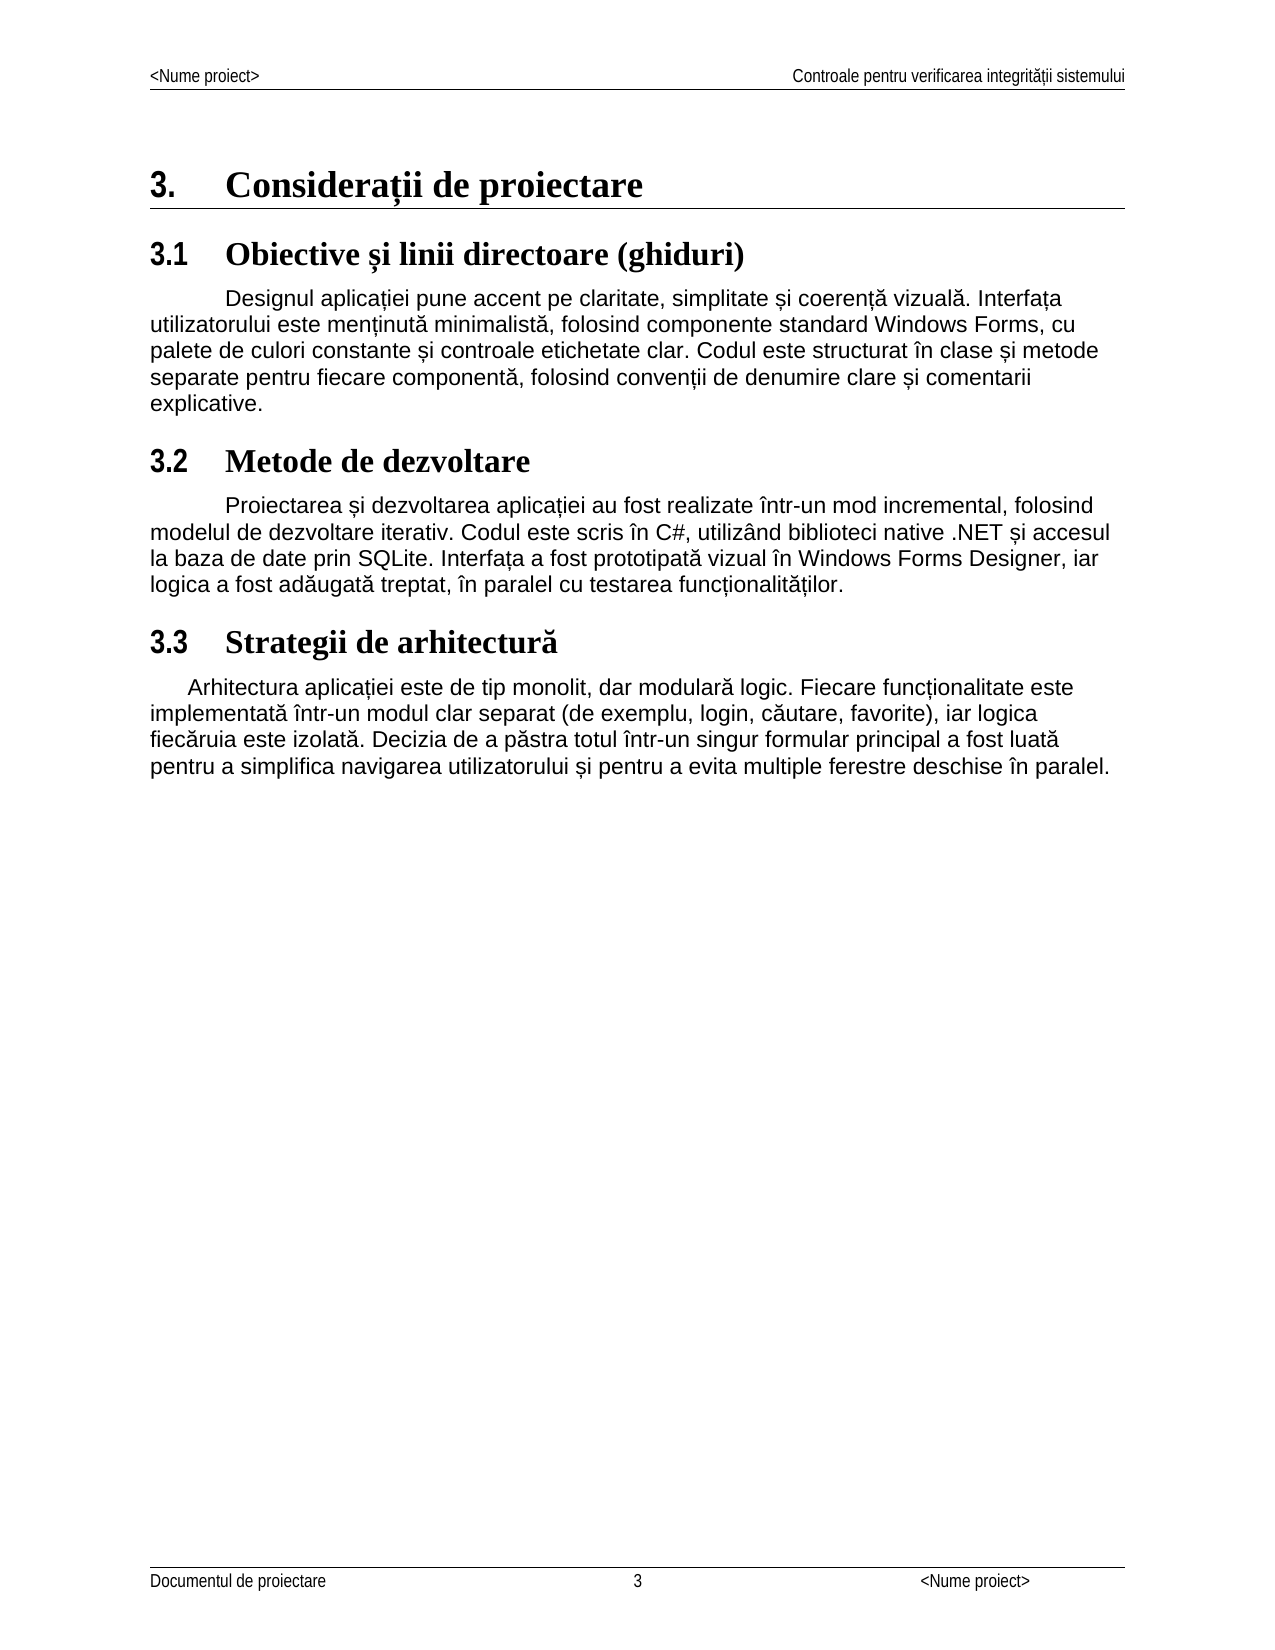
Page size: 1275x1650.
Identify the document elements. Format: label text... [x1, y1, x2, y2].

subtitle Obiective și linii directoare (ghiduri) [150, 234, 1125, 272]
subtitle Metode de dezvoltare [150, 441, 1125, 480]
text Proiectarea și dezvoltarea aplicației au fost realizate într-un mod incremental, folosind modelul de dezvoltare iterativ. Codul este scris în C#, utilizând biblioteci native .NET și accesul la baza de date prin SQLite. Interfața a fost prototipată vizual în Windows Forms Designer, iar logica a fost adăugată treptat, în paralel cu testarea funcționalităților. [150, 492, 1125, 598]
text Designul aplicației pune accent pe claritate, simplitate și coerență vizuală. Interfața utilizatorului este menținută minimalistă, folosind componente standard Windows Forms, cu palete de culori constante și controale etichetate clar. Codul este structurat în clase și metode separate pentru fiecare componentă, folosind convenții de denumire clare și comentarii explicative. [150, 285, 1125, 416]
subtitle Strategii de arhitectură [150, 623, 1125, 661]
subtitle Considerații de proiectare [150, 162, 1125, 208]
text Arhitectura aplicației este de tip monolit, dar modulară logic. Fiecare funcționalitate este implementată într-un modul clar separat (de exemplu, login, căutare, favorite), iar logica fiecăruia este izolată. Decizia de a păstra totul într-un singur formular principal a fost luată pentru a simplifica navigarea utilizatorului și pentru a evita multiple ferestre deschise în paralel. [150, 673, 1125, 779]
